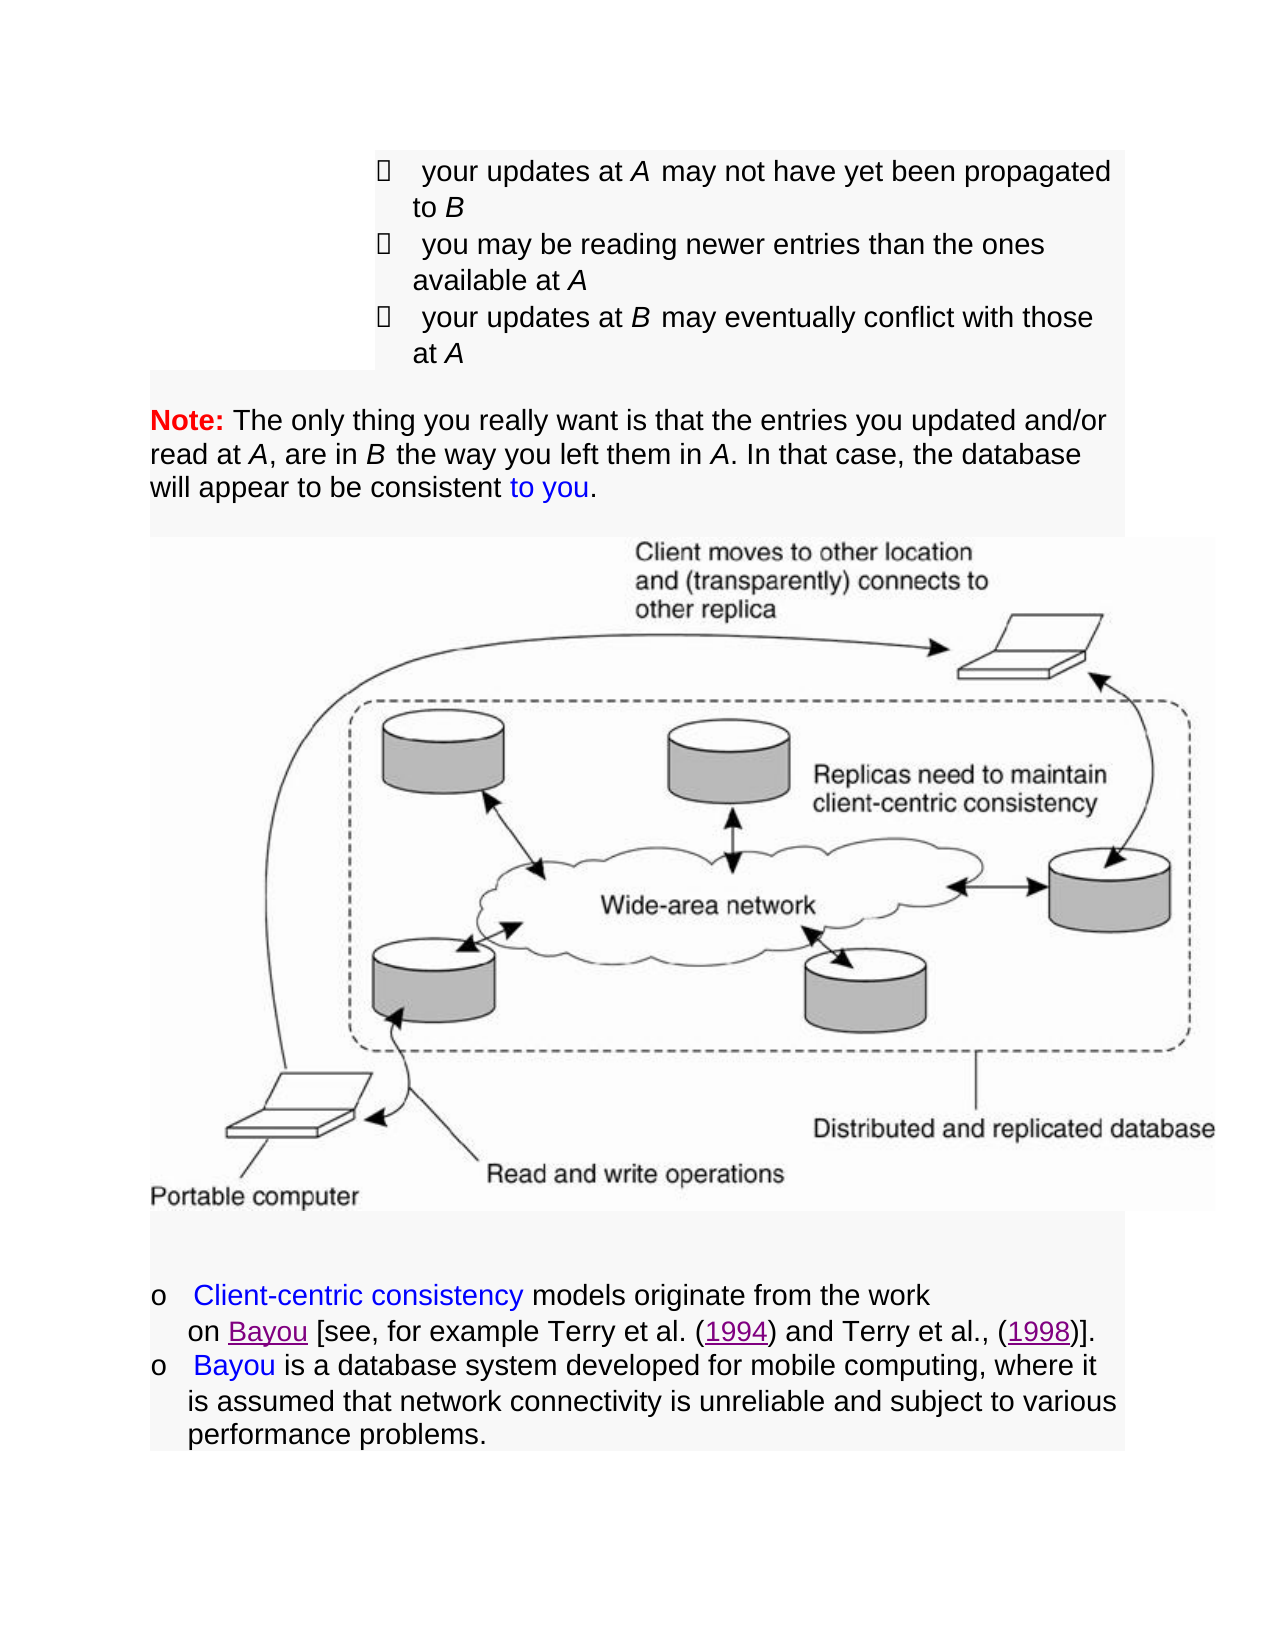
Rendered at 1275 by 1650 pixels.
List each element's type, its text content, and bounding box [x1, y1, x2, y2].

text o Bayou is a database system developed for mobile computing, where it is assumed that network connectivity is unreliable and subject to various performance problems. [150, 1348, 1125, 1451]
picture [150, 537, 1216, 1211]
text  you may be reading newer entries than the ones available at A [375, 223, 1125, 296]
text o Client-centric consistency models originate from the work on Bayou [see, for example Terry et al. (1994) and Terry et al., (1998)]. [150, 1278, 1125, 1348]
text  your updates at B may eventually conflict with those at A [375, 296, 1125, 370]
text  your updates at A may not have yet been propagated to B [375, 150, 1125, 223]
text Note: The only thing you really want is that the entries you updated and/or read at A, are in B the way you left them in A. In that case, the database will appear to be consistent to you. [150, 403, 1125, 504]
